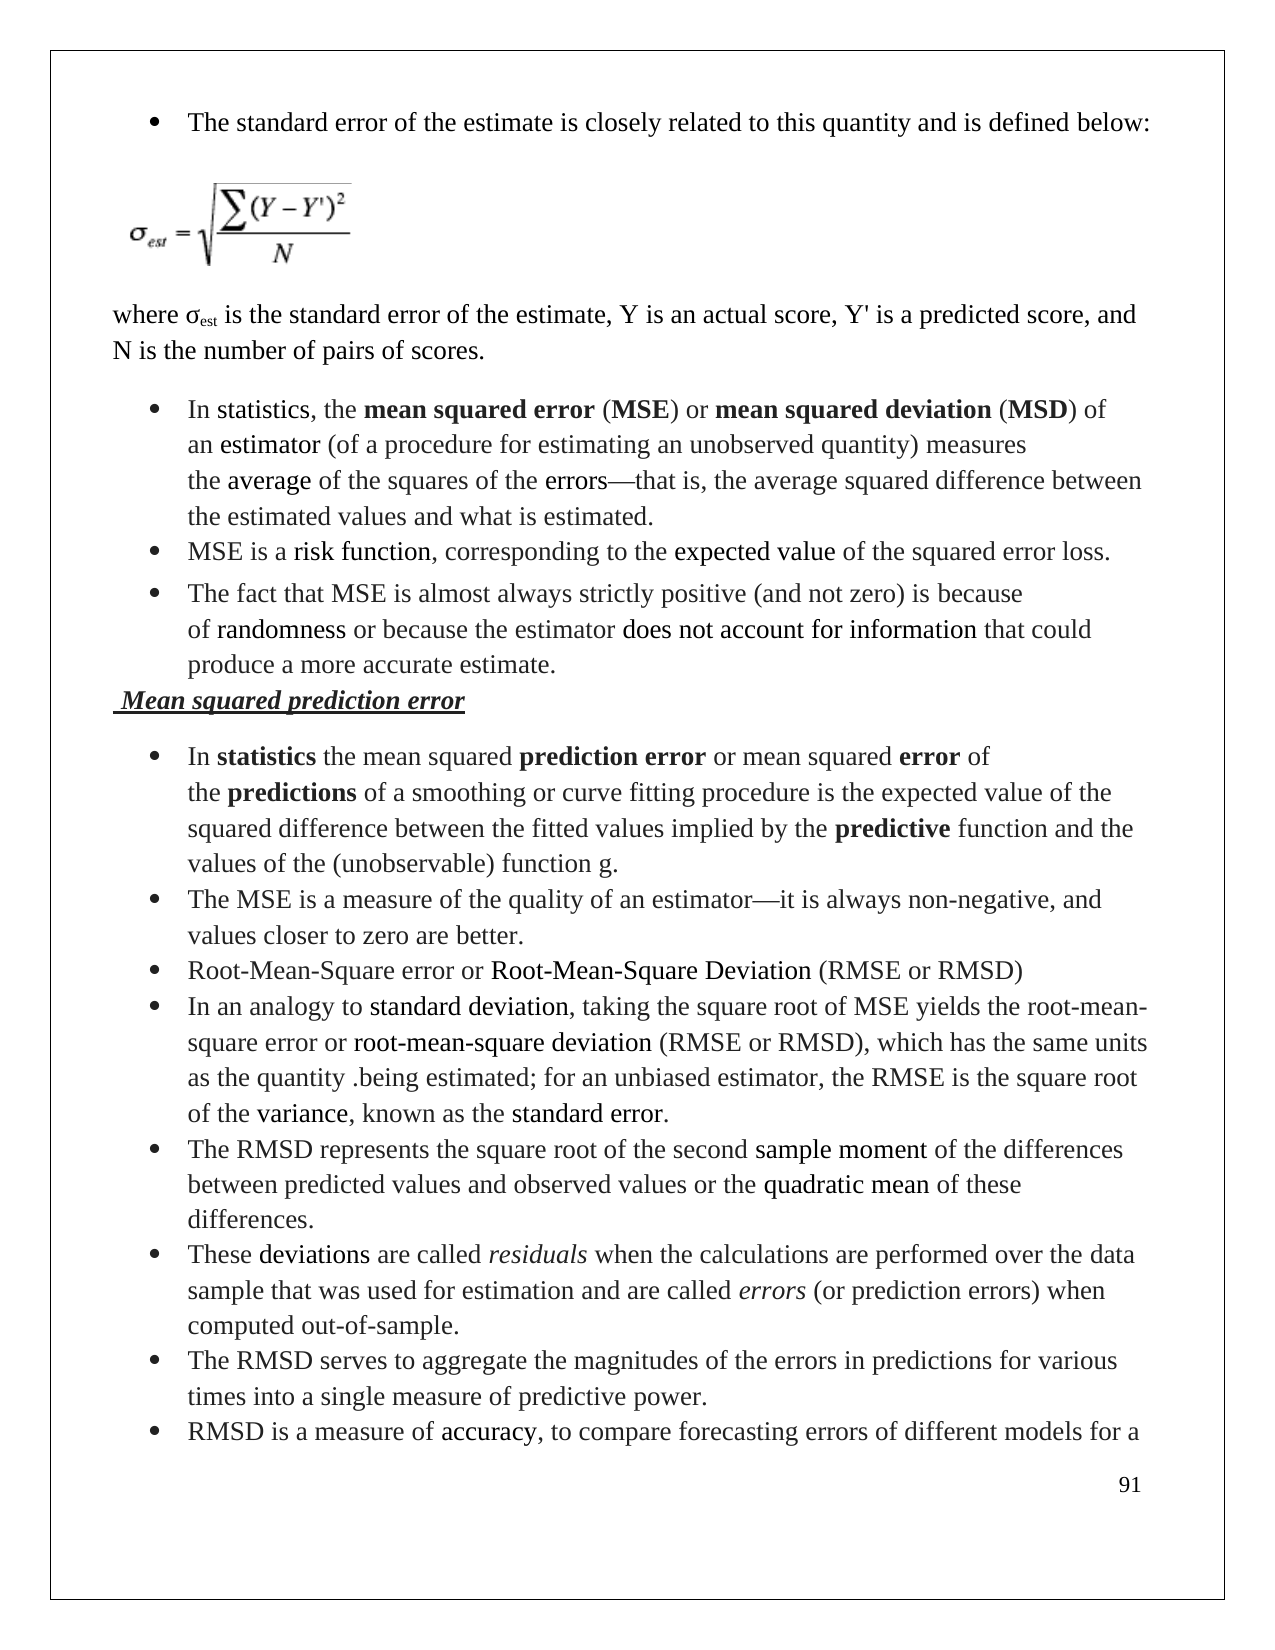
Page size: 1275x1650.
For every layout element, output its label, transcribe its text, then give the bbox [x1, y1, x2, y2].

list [150, 1415, 1141, 1446]
list In an analogy to standard deviation, taking the square root of MSE yields the root-mean- square error or root-mean-square deviation (RMSE or RMSD), which has the same units as the quantity .being estimated; for an unbiased estimator, the RMSE is the square root of the variance, known as the standard error. [150, 990, 1148, 1128]
list Root-Mean-Square error or Root-Mean-Square Deviation (RMSE or RMSD) [150, 954, 1175, 985]
list The RMSD serves to aggregate the magnitudes of the errors in predictions for various times into a single measure of predictive power. [150, 1344, 1118, 1411]
list Mean squared prediction error [112, 684, 1175, 716]
list MSE is a risk function, corresponding to the expected value of the squared error loss. [150, 535, 1175, 567]
text of randomness or because the estimator does not account for information that could produce a more accurate estimate. [187, 613, 1094, 680]
text where σest is the standard error of the estimate, Y is an actual score, Y' is a predicted score, and N is the number of pairs of scores. [112, 299, 1142, 366]
text the average of the squares of the errors—that is, the average squared difference between the estimated values and what is estimated. [187, 464, 1145, 531]
list The MSE is a measure of the quality of an estimator—it is always non-negative, and values closer to zero are better. [150, 883, 1103, 950]
list In statistics, the mean squared error (MSE) or mean squared deviation (MSD) of an estimator (of a procedure for estimating an unobserved quantity) measures [150, 393, 1106, 460]
list The fact that MSE is almost always strictly positive (and not zero) is because [150, 577, 1175, 608]
list These deviations are called residuals when the calculations are performed over the data sample that was used for estimation and are called errors (or prediction errors) when computed out-of-sample. [150, 1239, 1135, 1340]
list The standard error of the estimate is closely related to this quantity and is defined below: [150, 106, 1175, 137]
picture [129, 183, 352, 266]
text the predictions of a smoothing or curve fitting procedure is the expected value of the squared difference between the fitted values implied by the predictive function and the values of the (unobservable) function g. [187, 776, 1136, 879]
list In statistics the mean squared prediction error or mean squared error of [150, 740, 1175, 772]
list The RMSD represents the square root of the second sample moment of the differences between predicted values and observed values or the quadratic mean of these differences. [150, 1133, 1124, 1234]
